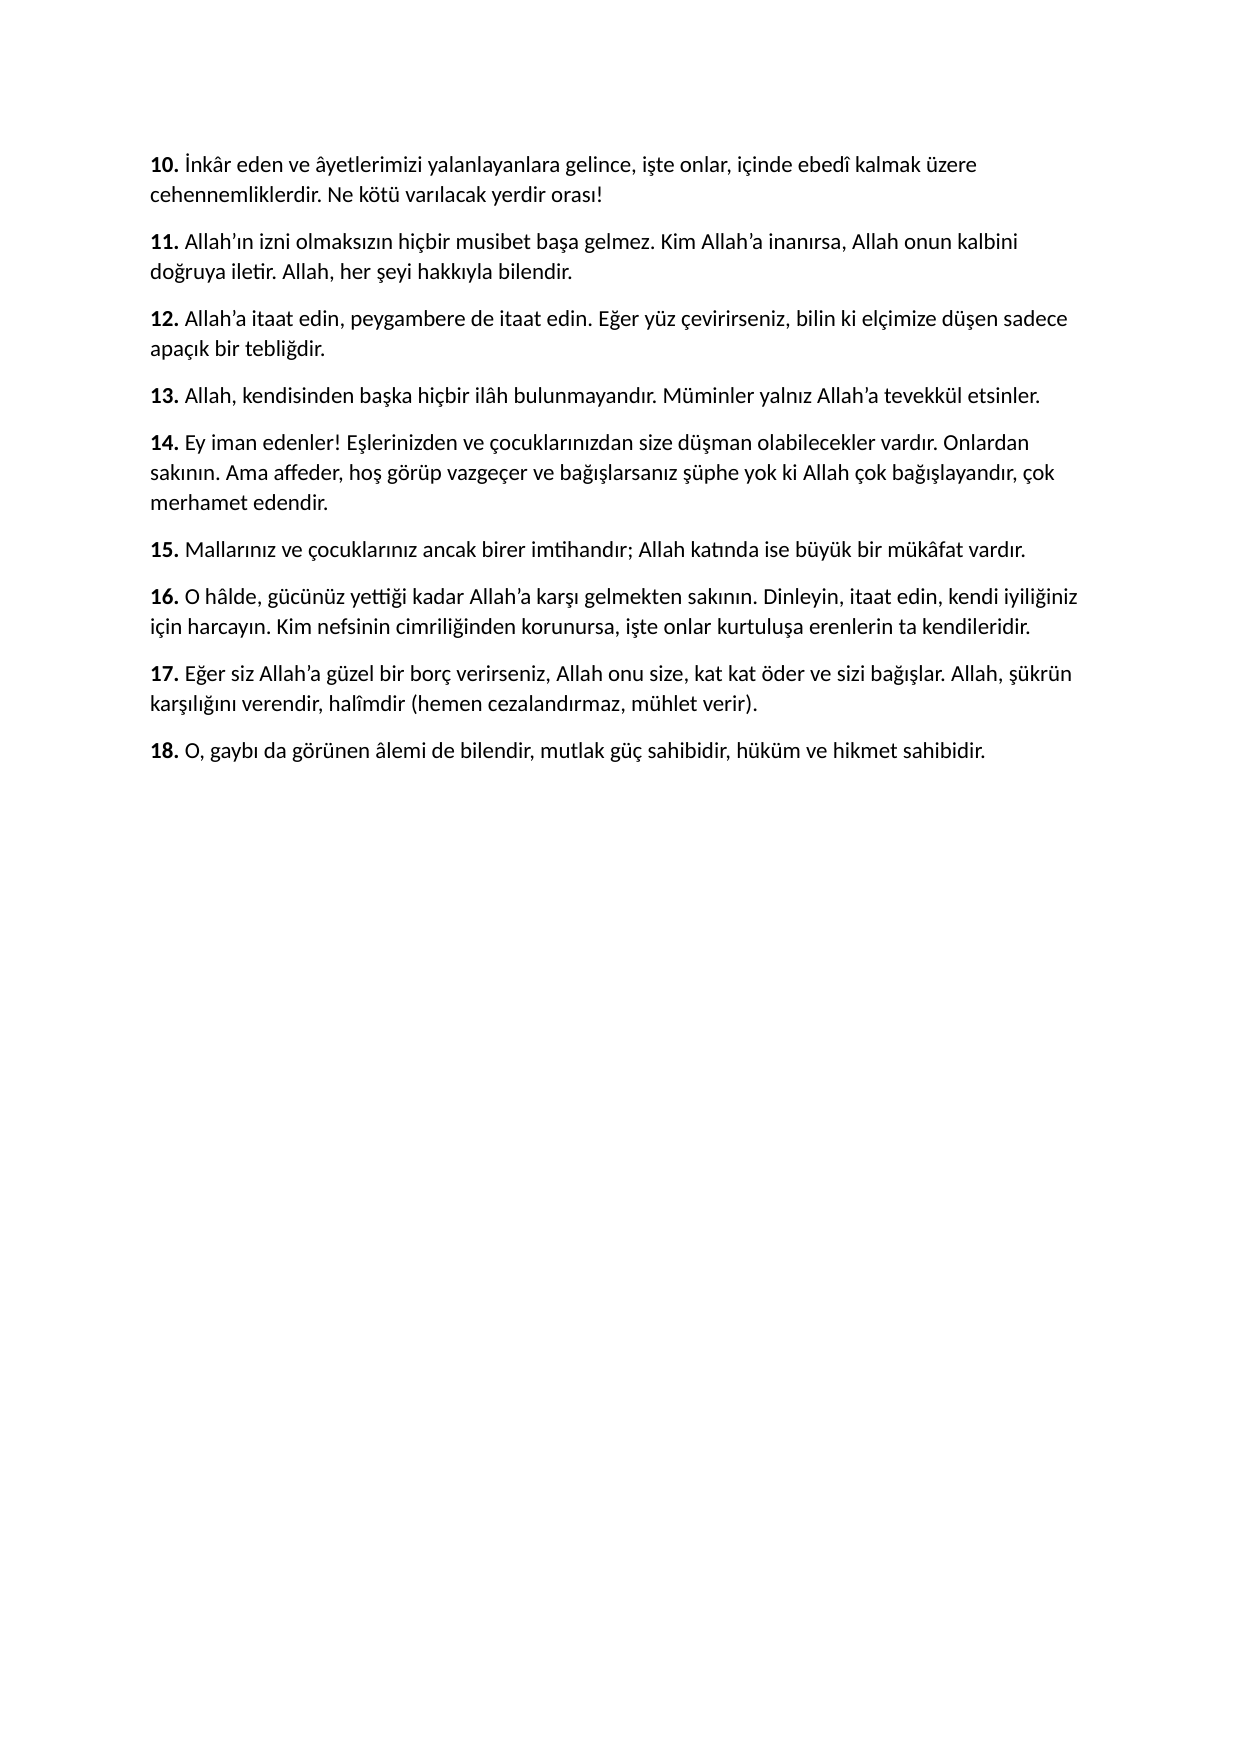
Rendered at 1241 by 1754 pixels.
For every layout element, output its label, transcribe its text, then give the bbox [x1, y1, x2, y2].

text 11. Allah’ın izni olmaksızın hiçbir musibet başa gelmez. Kim Allah’a inanırsa, Allah onun kalbini doğruya iletir. Allah, her şeyi hakkıyla bilendir. [150, 227, 1090, 285]
text 16. O hâlde, gücünüz yettiği kadar Allah’a karşı gelmekten sakının. Dinleyin, itaat edin, kendi iyiliğiniz için harcayın. Kim nefsinin cimriliğinden korunursa, işte onlar kurtuluşa erenlerin ta kendileridir. [150, 582, 1090, 641]
text 10. İnkâr eden ve âyetlerimizi yalanlayanlara gelince, işte onlar, içinde ebedî kalmak üzere cehennemliklerdir. Ne kötü varılacak yerdir orası! [150, 150, 1090, 208]
text 12. Allah’a itaat edin, peygambere de itaat edin. Eğer yüz çevirirseniz, bilin ki elçimize düşen sadece apaçık bir tebliğdir. [150, 304, 1090, 362]
text 18. O, gaybı da görünen âlemi de bilendir, mutlak güç sahibidir, hüküm ve hikmet sahibidir. [150, 736, 1090, 764]
text 14. Ey iman edenler! Eşlerinizden ve çocuklarınızdan size düşman olabilecekler vardır. Onlardan sakının. Ama affeder, hoş görüp vazgeçer ve bağışlarsanız şüphe yok ki Allah çok bağışlayandır, çok merhamet edendir. [150, 428, 1090, 517]
text 17. Eğer siz Allah’a güzel bir borç verirseniz, Allah onu size, kat kat öder ve sizi bağışlar. Allah, şükrün karşılığını verendir, halîmdir (hemen cezalandırmaz, mühlet verir). [150, 659, 1090, 718]
text 15. Mallarınız ve çocuklarınız ancak birer imtihandır; Allah katında ise büyük bir mükâfat vardır. [150, 535, 1090, 563]
text 13. Allah, kendisinden başka hiçbir ilâh bulunmayandır. Müminler yalnız Allah’a tevekkül etsinler. [150, 381, 1090, 409]
